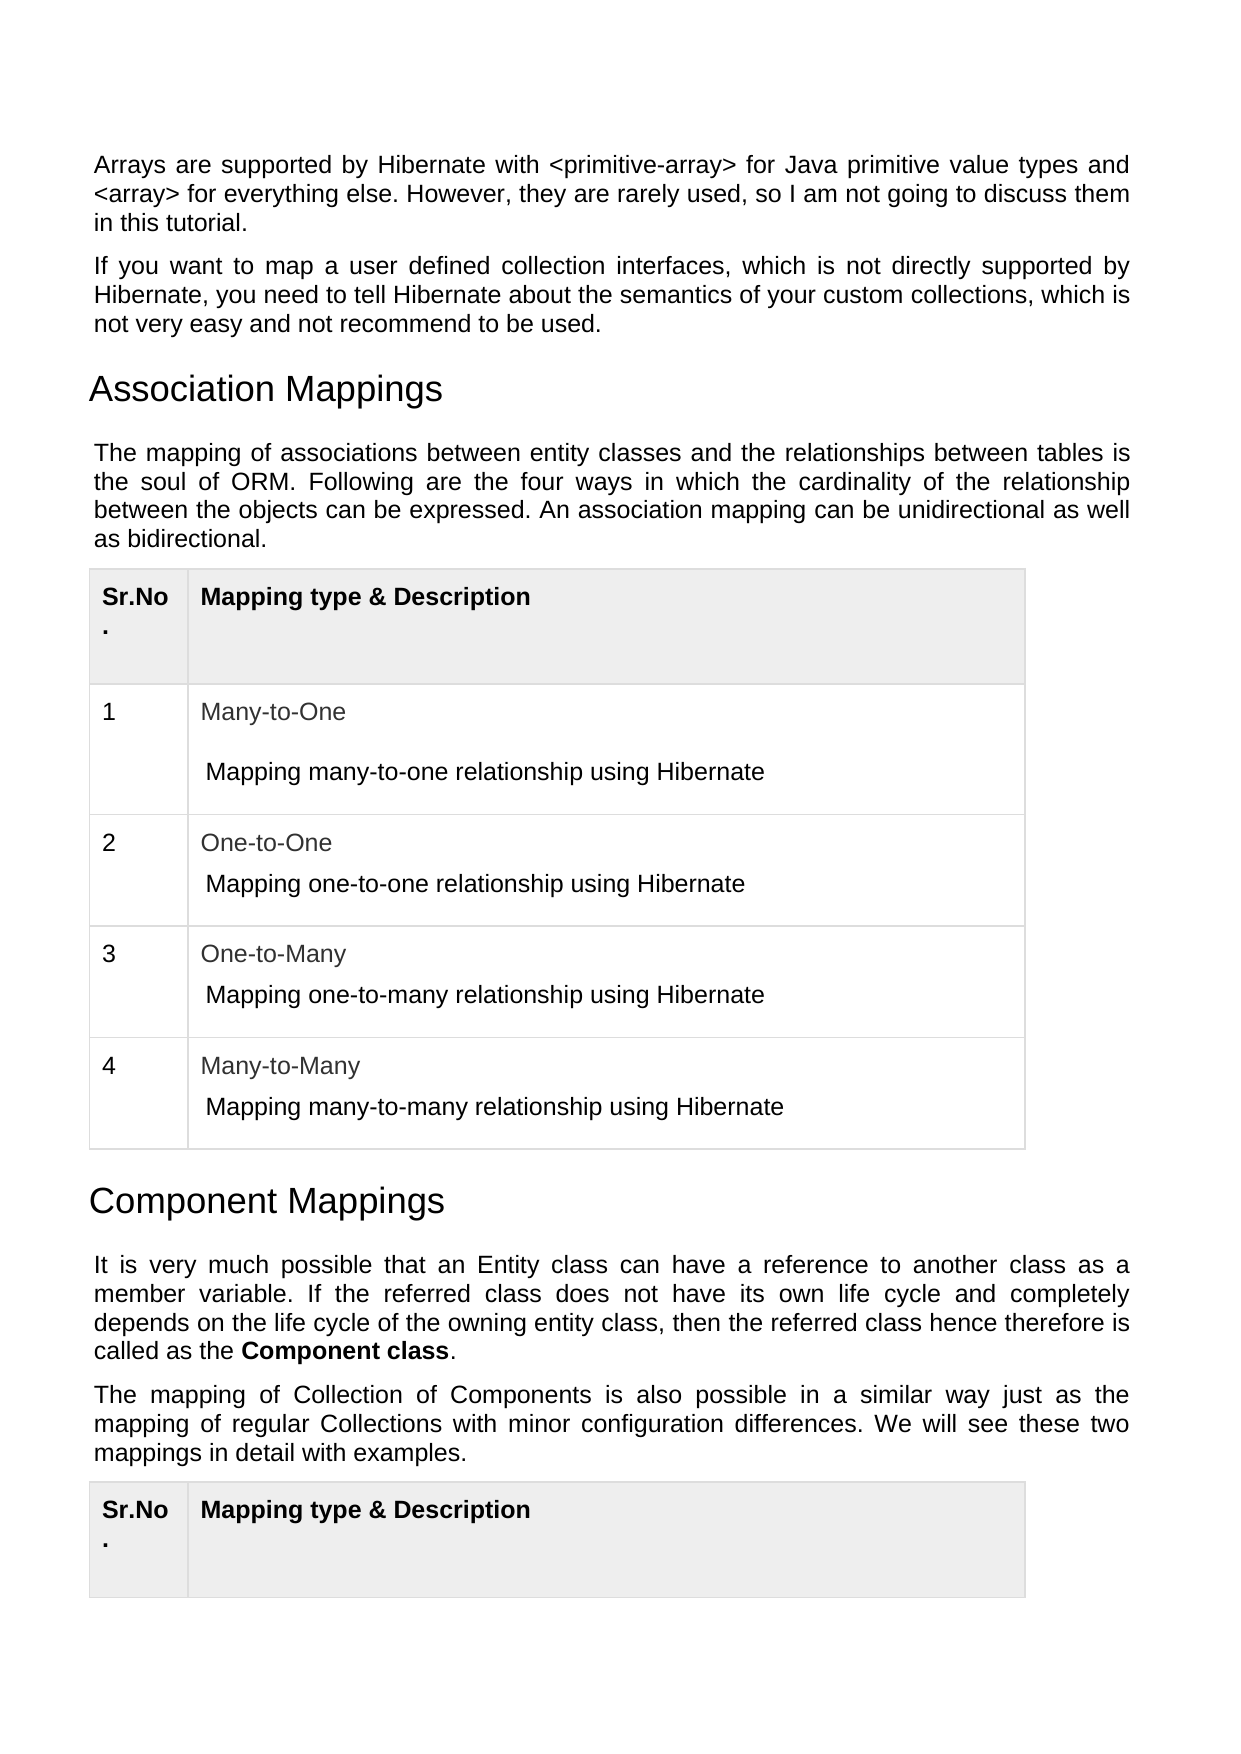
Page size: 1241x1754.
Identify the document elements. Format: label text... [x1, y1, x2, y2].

text The mapping of Collection of Components is also possible in a similar way just as the mapping of regular Collections with minor configuration differences. We will see these two mappings in detail with examples. [94, 1380, 1132, 1466]
table_header Sr.No. [90, 570, 187, 683]
text Component Mappings [89, 1179, 1137, 1221]
text Arrays are supported by Hibernate with <primitive-array> for Java primitive value types and <array> for everything else. However, they are rarely used, so I am not going to discuss them in this tutorial. [94, 150, 1132, 236]
table_cell Many-to-One Mapping many-to-one relationship using Hibernate [189, 685, 1024, 813]
text If you want to map a user defined collection interfaces, which is not directly supported by Hibernate, you need to tell Hibernate about the semantics of your custom collections, which is not very easy and not recommend to be used. [94, 251, 1132, 337]
text The mapping of associations between entity classes and the relationships between tables is the soul of ORM. Following are the four ways in which the cardinality of the relationship between the objects can be expressed. An association mapping can be unidirectional as well as bidirectional. [94, 438, 1132, 553]
table_cell 2 [90, 815, 187, 925]
table_header Sr.No. [90, 1483, 187, 1597]
text It is very much possible that an Entity class can have a reference to another class as a member variable. If the referred class does not have its own life cycle and completely depends on the life cycle of the owning entity class, then the referred class hence therefore is called as the Component class. [94, 1250, 1132, 1365]
text Association Mappings [89, 367, 1137, 409]
table_cell 4 [90, 1038, 187, 1148]
table_cell 1 [90, 685, 187, 813]
table_cell One-to-One Mapping one-to-one relationship using Hibernate [189, 815, 1024, 925]
table_cell One-to-Many Mapping one-to-many relationship using Hibernate [189, 927, 1024, 1037]
table_cell Many-to-Many Mapping many-to-many relationship using Hibernate [189, 1038, 1024, 1148]
table_header Mapping type & Description [189, 570, 1024, 683]
table_cell 3 [90, 927, 187, 1037]
table_header Mapping type & Description [189, 1483, 1024, 1597]
